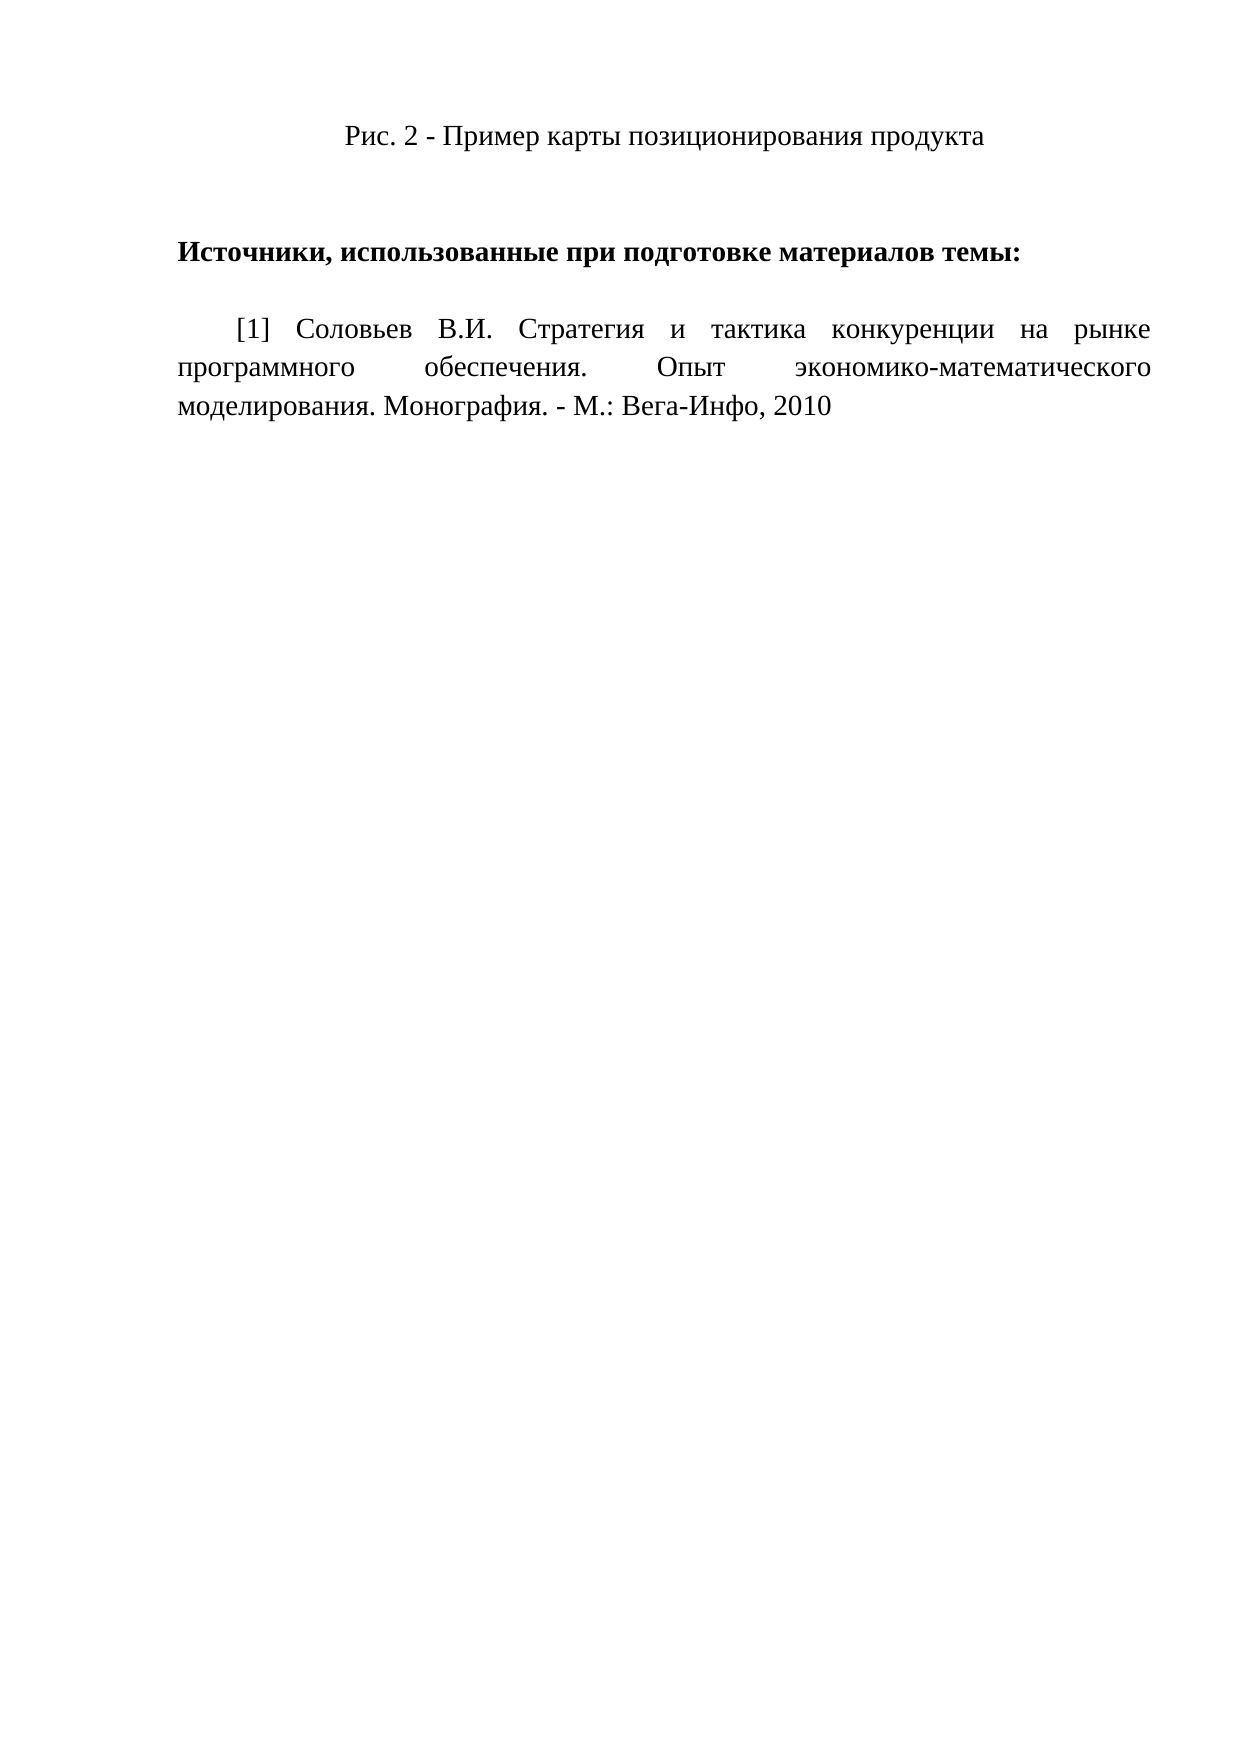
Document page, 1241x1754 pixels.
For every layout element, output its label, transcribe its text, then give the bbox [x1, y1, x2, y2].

text [1] Соловьев В.И. Стратегия и тактика конкуренции на рынке программного обеспечения. Опыт экономико-математического моделирования. Монография. - М.: Вега-Инфо, 2010 [177, 311, 1152, 421]
text Рис. 2 - Пример карты позиционирования продукта [177, 118, 1152, 152]
text Источники, использованные при подготовке материалов темы: [177, 234, 1152, 267]
